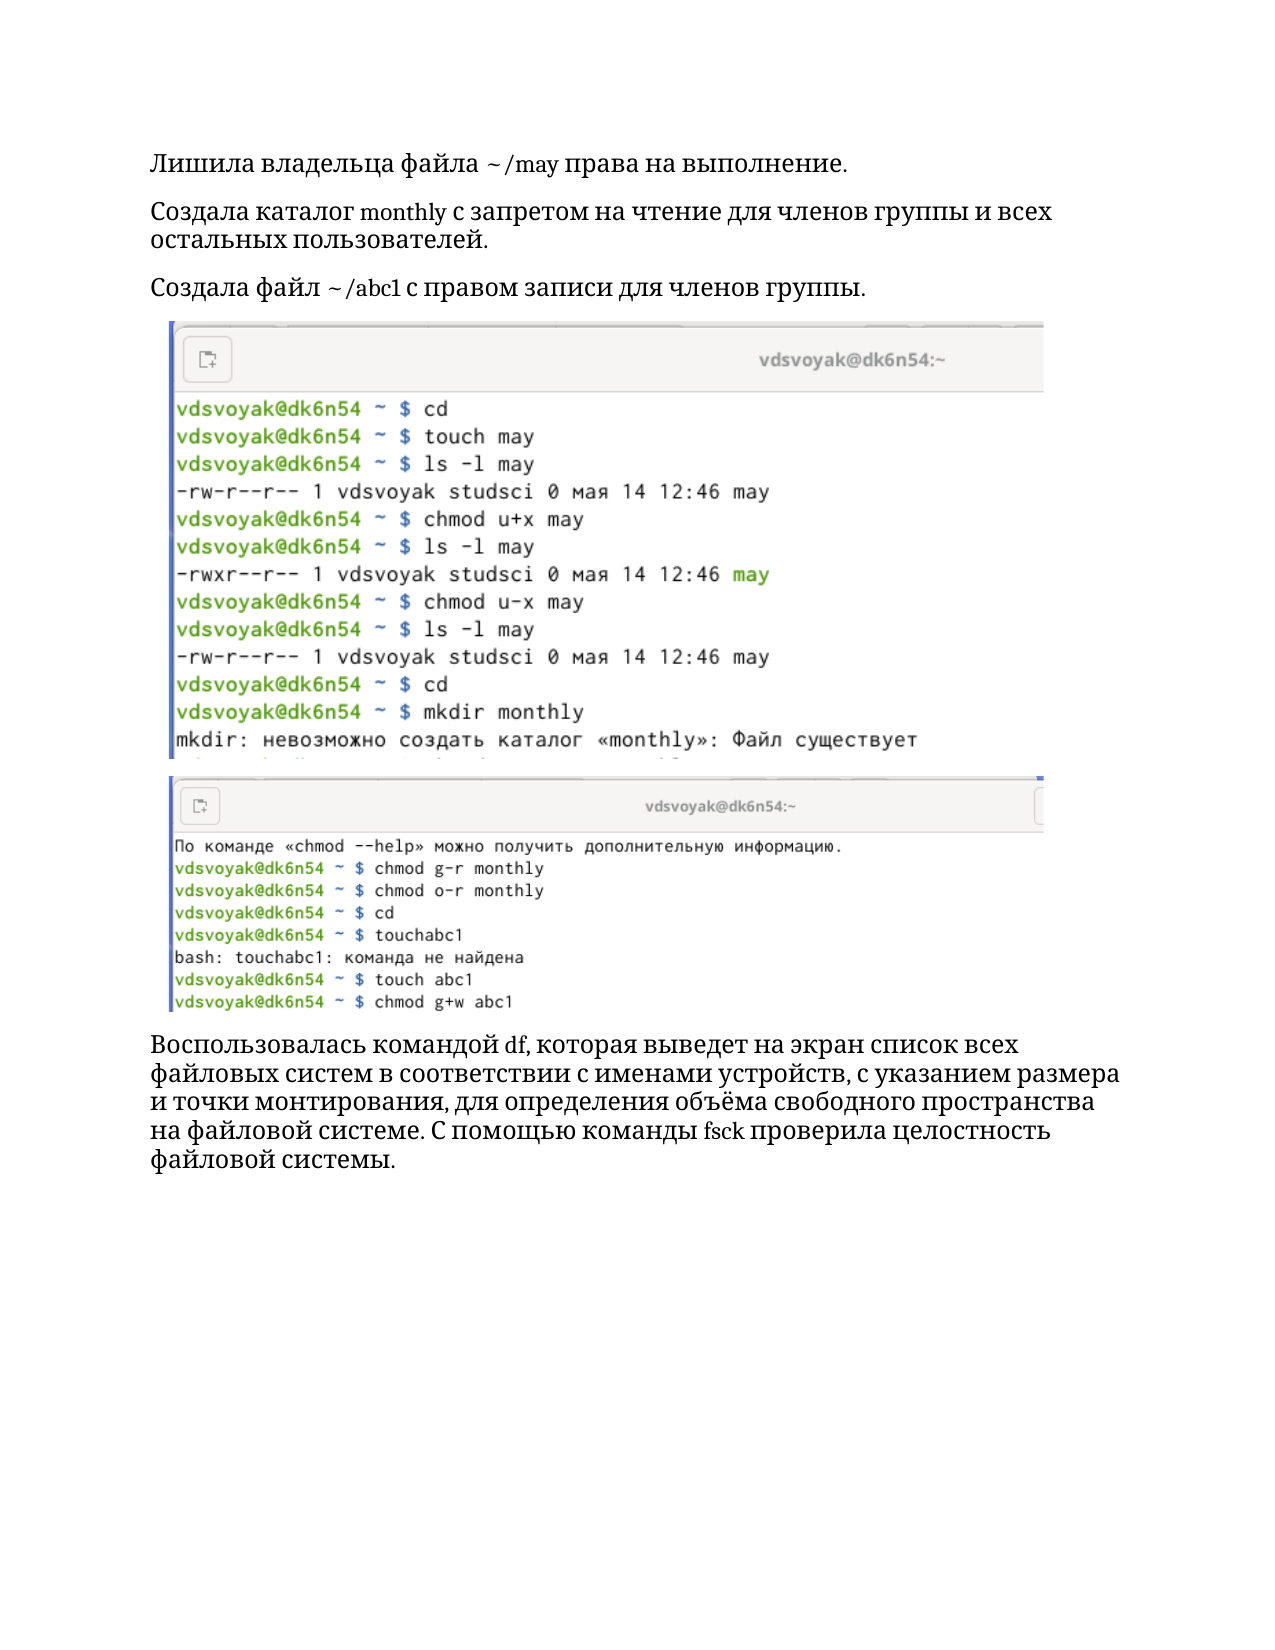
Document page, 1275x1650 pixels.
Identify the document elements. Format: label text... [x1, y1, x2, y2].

text Создала файл ~/abc1 с правом записи для членов группы. [150, 274, 1125, 302]
picture [168, 776, 1044, 1012]
picture [168, 321, 1044, 759]
text Лишила владельца файла ~/may права на выполнение. [150, 150, 1125, 179]
text Воспользовалась командой df, которая выведет на экран список всех файловых систем в соответствии с именами устройств, с указанием размера и точки монтирования, для определения объёма свободного пространства на файловой системе. С помощью команды fsck проверила целостность файловой системы. [150, 1031, 1125, 1174]
text Создала каталог monthly с запретом на чтение для членов группы и всех остальных пользователей. [150, 197, 1125, 255]
